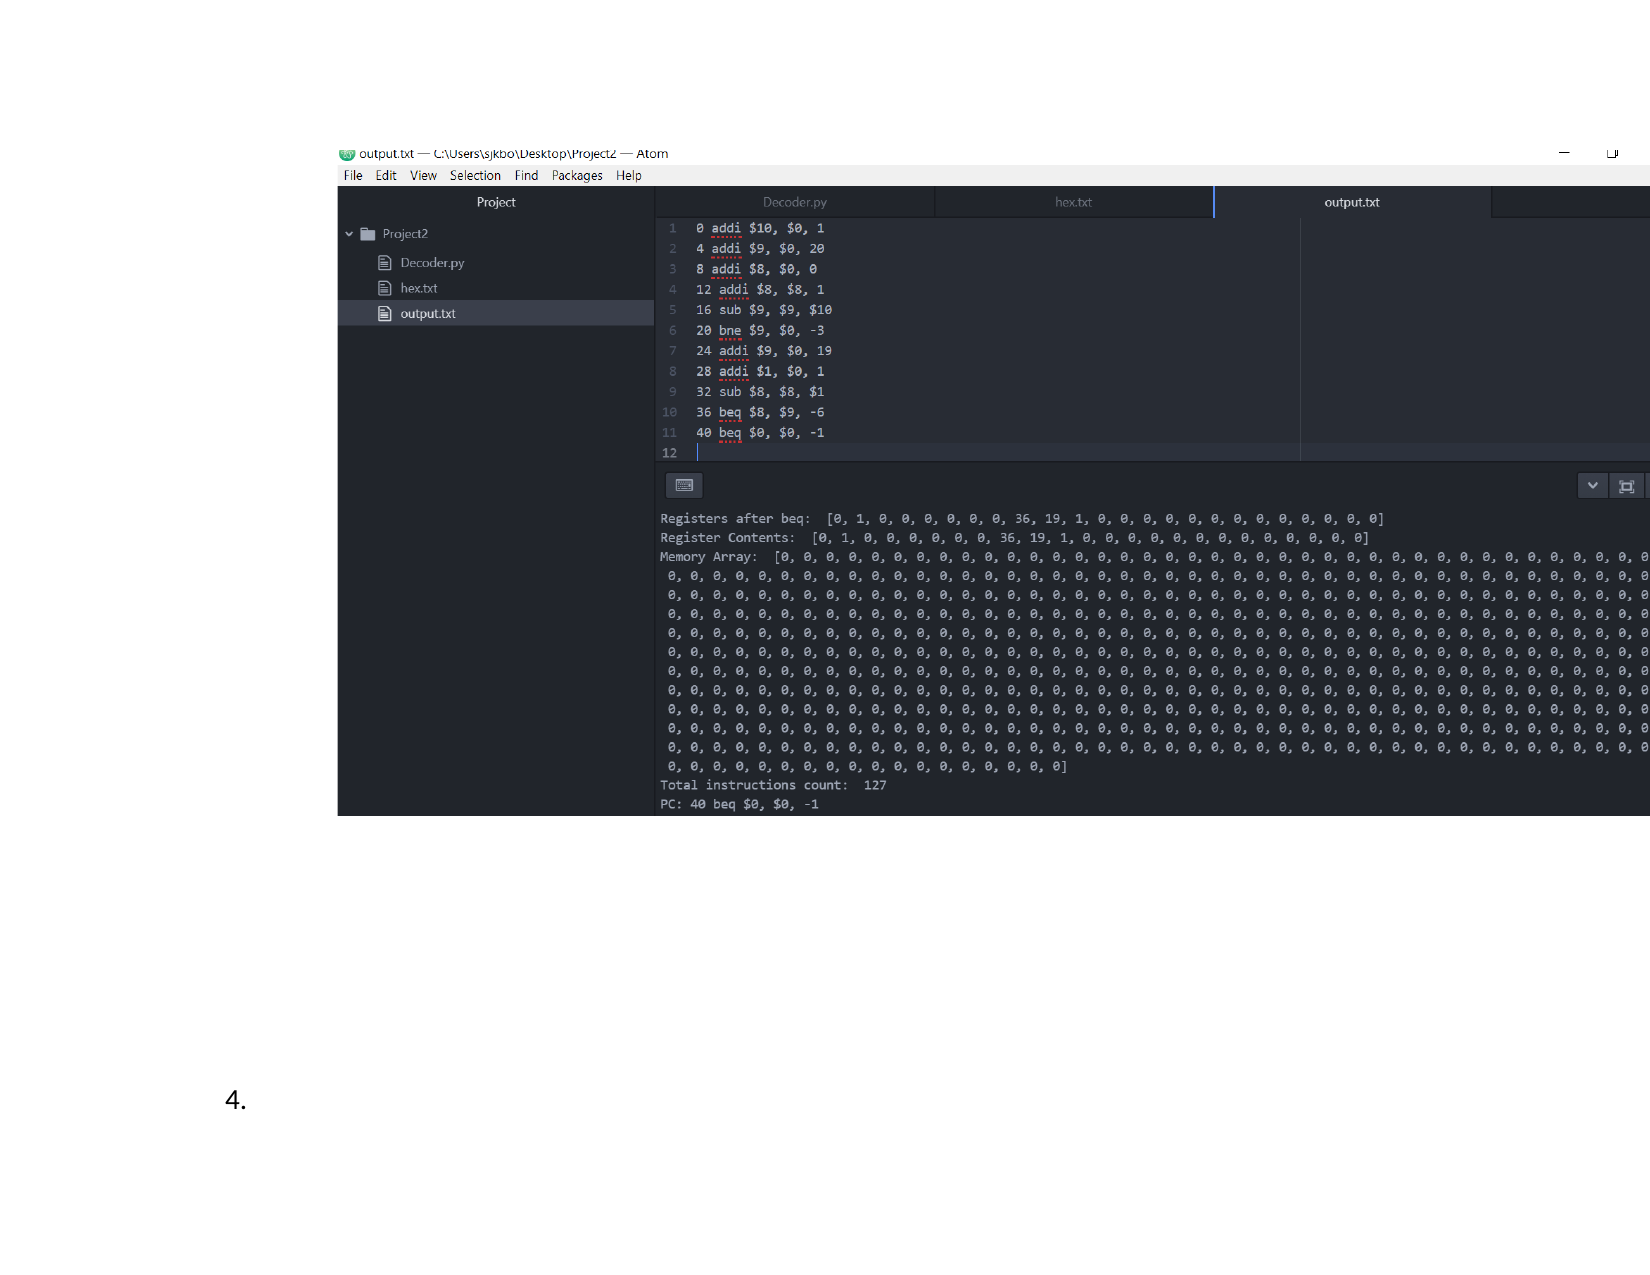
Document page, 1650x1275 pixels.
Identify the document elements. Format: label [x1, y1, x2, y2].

picture [337, 150, 1650, 816]
